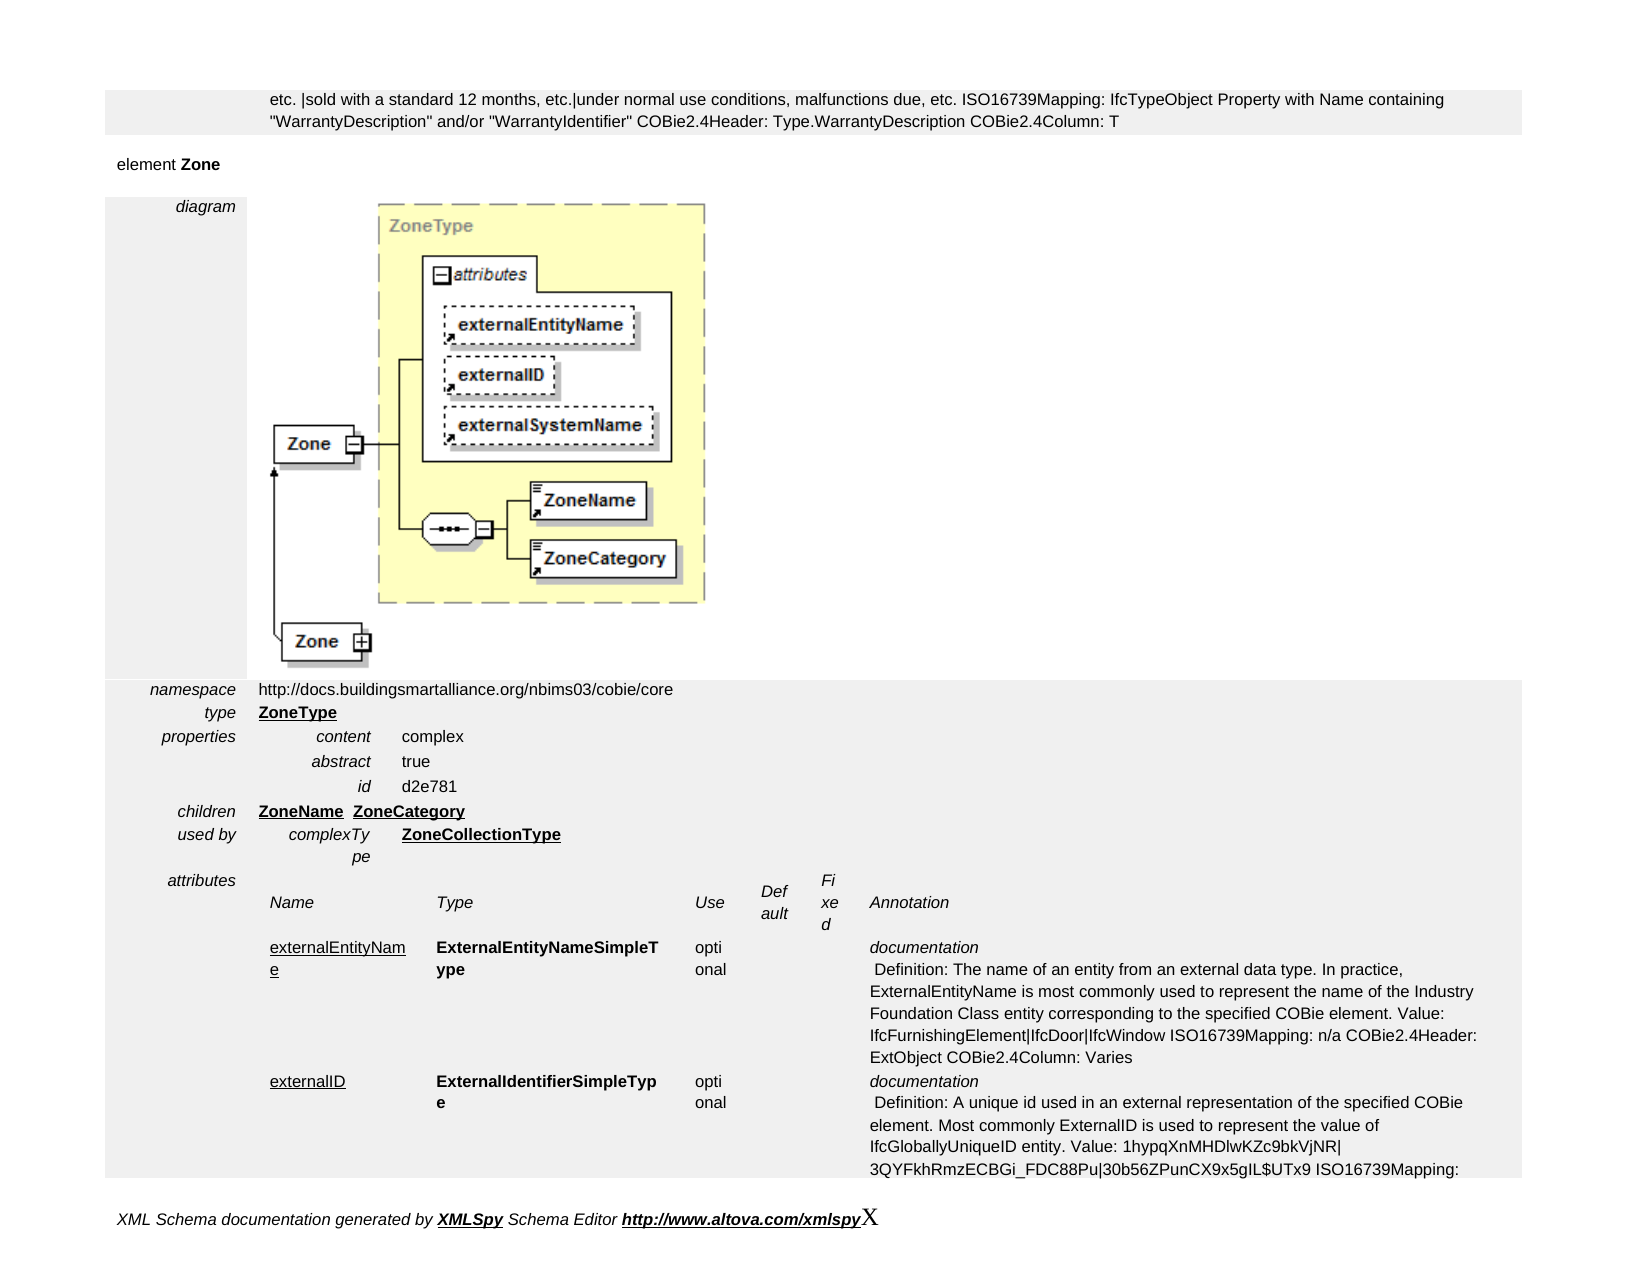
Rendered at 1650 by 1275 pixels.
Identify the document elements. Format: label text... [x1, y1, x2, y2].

picture [258, 197, 721, 676]
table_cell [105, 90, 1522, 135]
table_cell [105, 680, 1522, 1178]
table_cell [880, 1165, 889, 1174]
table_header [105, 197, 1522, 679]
text element Zone [117, 154, 1533, 173]
